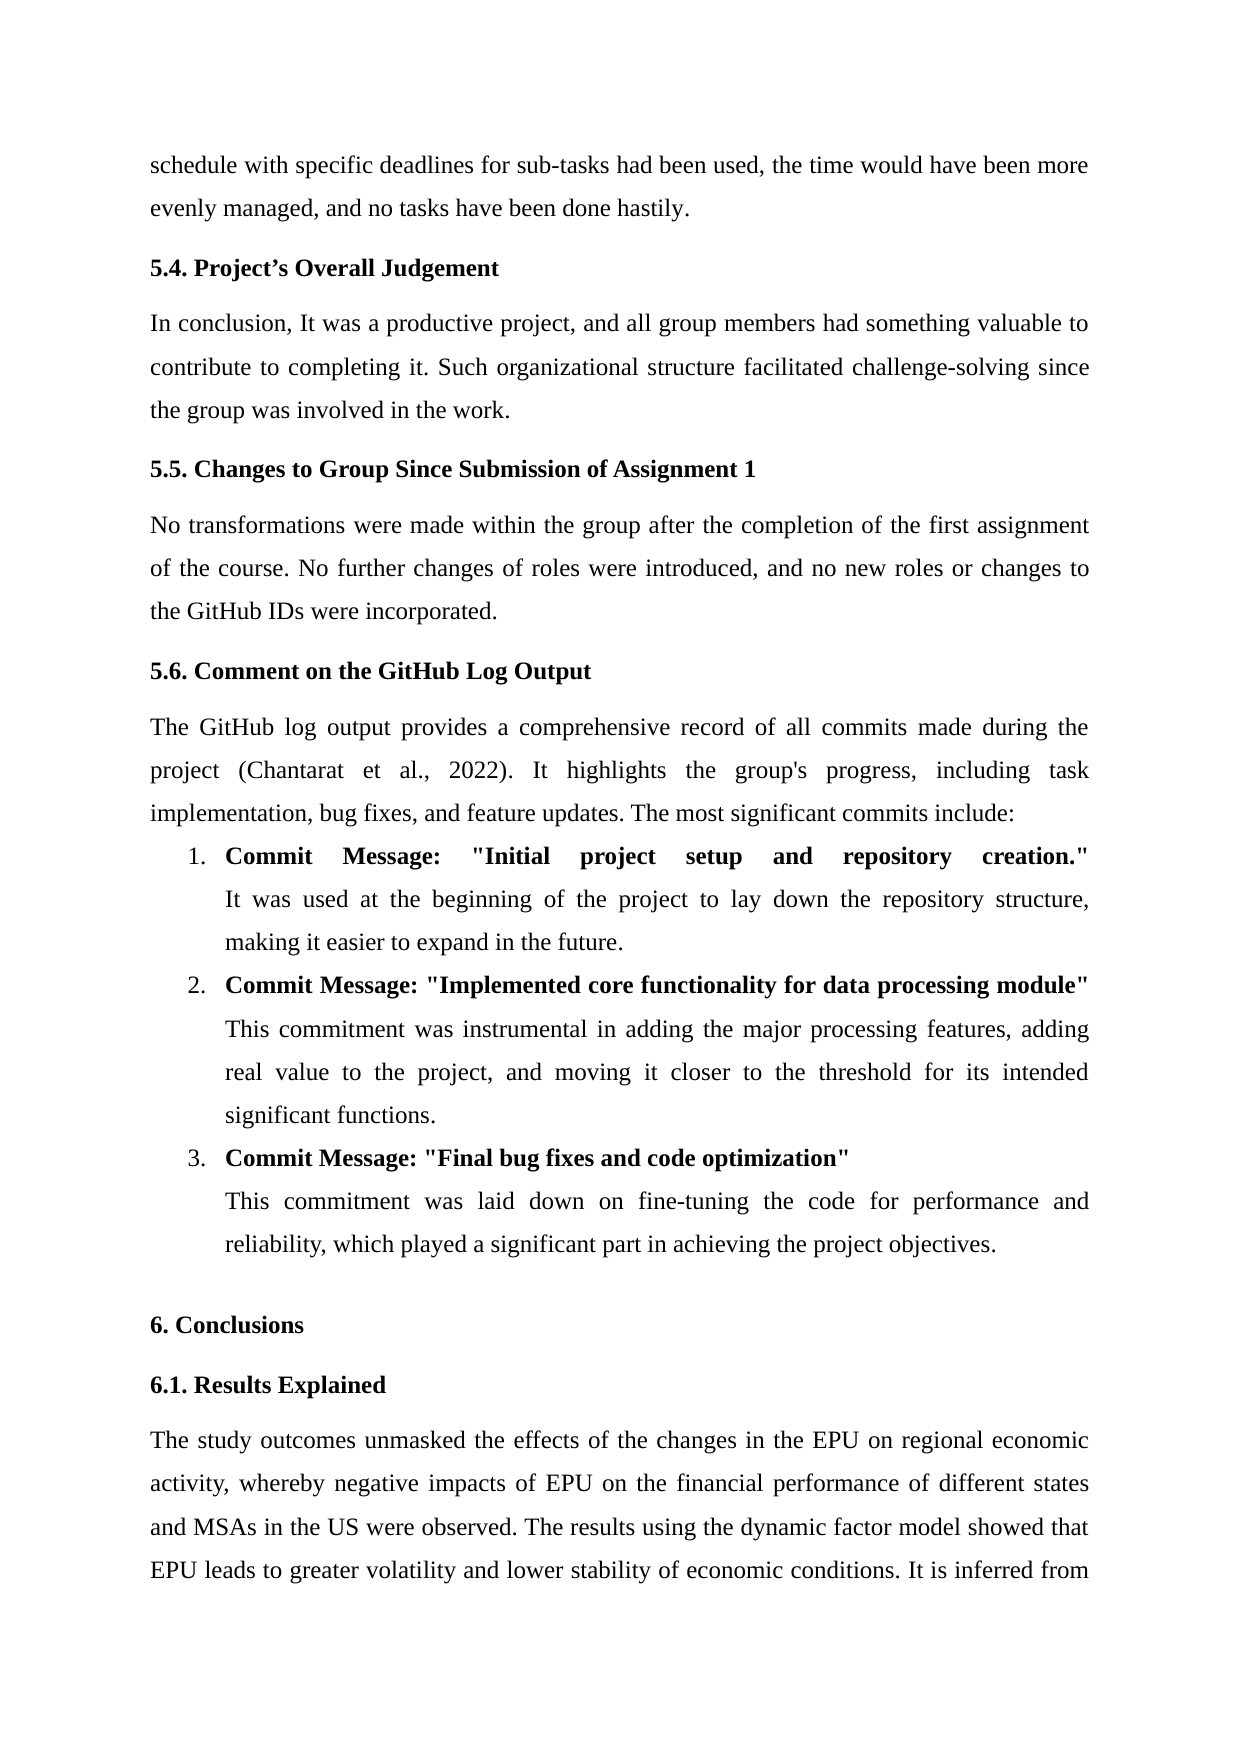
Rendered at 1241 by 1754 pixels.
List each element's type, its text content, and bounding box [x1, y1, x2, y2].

list Commit Message: "Initial project setup and repository creation." It was used at the beginning of the project to lay down the repository structure, making it easier to expand in the future. [187, 841, 1090, 956]
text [150, 1425, 1090, 1583]
list Commit Message: "Implemented core functionality for data processing module" This commitment was instrumental in adding the major processing features, adding real value to the project, and moving it closer to the threshold for its intended significant functions. [187, 971, 1090, 1129]
text In conclusion, It was a productive project, and all group members had something valuable to contribute to completing it. Such organizational structure facilitated challenge-solving since the group was involved in the work. [150, 308, 1090, 423]
list Commit Message: "Final bug fixes and code optimization" [187, 1143, 1090, 1172]
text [150, 150, 1090, 222]
text This commitment was laid down on fine-tuning the code for performance and reliability, which played a significant part in achieving the project objectives. [225, 1186, 1090, 1258]
subtitle 5.4. Project’s Overall Judgement [150, 253, 1090, 282]
text The GitHub log output provides a comprehensive record of all commits made during the project (Chantarat et al., 2022). It highlights the group's progress, including task implementation, bug fixes, and feature updates. The most significant commits include: [150, 712, 1090, 827]
text No transformations were made within the group after the completion of the first assignment of the course. No further changes of roles were introduced, and no new roles or changes to the GitHub IDs were incorporated. [150, 510, 1090, 625]
subtitle 5.6. Comment on the GitHub Log Output [150, 656, 1090, 685]
subtitle 5.5. Changes to Group Since Submission of Assignment 1 [150, 454, 1090, 483]
subtitle 6.1. Results Explained [150, 1370, 1090, 1398]
subtitle 6. Conclusions [150, 1310, 1090, 1339]
